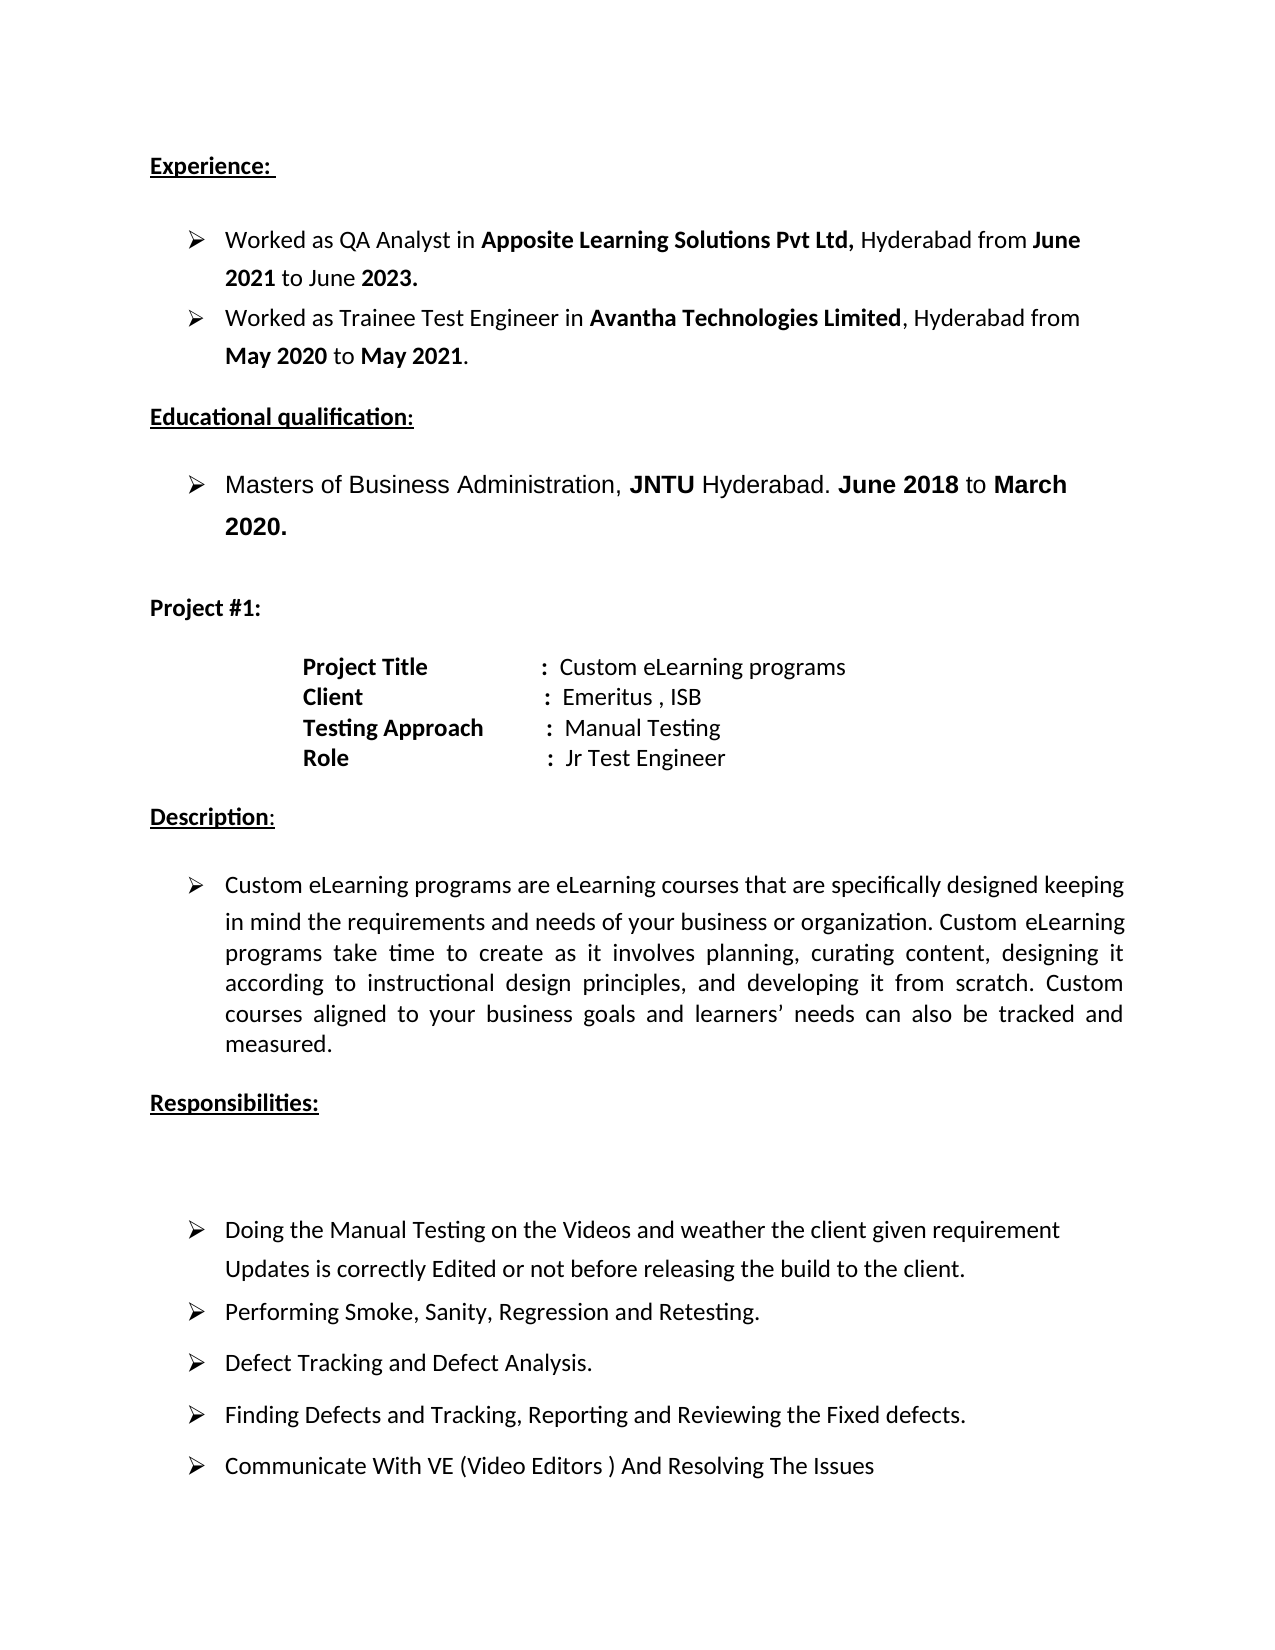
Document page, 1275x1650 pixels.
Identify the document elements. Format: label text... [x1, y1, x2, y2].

list Worked as QA Analyst in Apposite Learning Solutions Pvt Ltd, Hyderabad from June 2021 to June 2023. [187, 211, 1125, 293]
text Client : Emeritus , ISB [150, 681, 1125, 712]
text Testing Approach : Manual Testing [150, 712, 1125, 742]
list Performing Smoke, Sanity, Regression and Retesting. [187, 1283, 1125, 1335]
list Finding Defects and Tracking, Reporting and Reviewing the Fixed defects. [187, 1386, 1125, 1437]
text Project #1: [150, 592, 1125, 623]
list Doing the Manual Testing on the Videos and weather the client given requirement Updates is correctly Edited or not before releasing the build to the client. [187, 1202, 1125, 1283]
list Custom eLearning programs are eLearning courses that are specifically designed keeping in mind the requirements and needs of your business or organization. Custom eLearning programs take time to create as it involves planning, curating content, designing it according to instructional design principles, and developing it from scratch. Custom courses aligned to your business goals and learners’ needs can also be tracked and measured. [187, 859, 1125, 1059]
text Experience: [150, 150, 1125, 181]
list Communicate With VE (Video Editors ) And Resolving The Issues [187, 1437, 1125, 1488]
text Responsibilities: [150, 1087, 1125, 1118]
text Role : Jr Test Engineer [150, 742, 1125, 773]
text Project Title : Custom eLearning programs [150, 651, 1125, 681]
text Description: [150, 801, 1125, 832]
list Worked as Trainee Test Engineer in Avantha Technologies Limited, Hyderabad from May 2020 to May 2021. [187, 293, 1125, 370]
list Defect Tracking and Defect Analysis. [187, 1335, 1125, 1386]
list Masters of Business Administration, JNTU Hyderabad. June 2018 to March 2020. [187, 457, 1125, 541]
text Educational qualification: [150, 401, 1125, 431]
